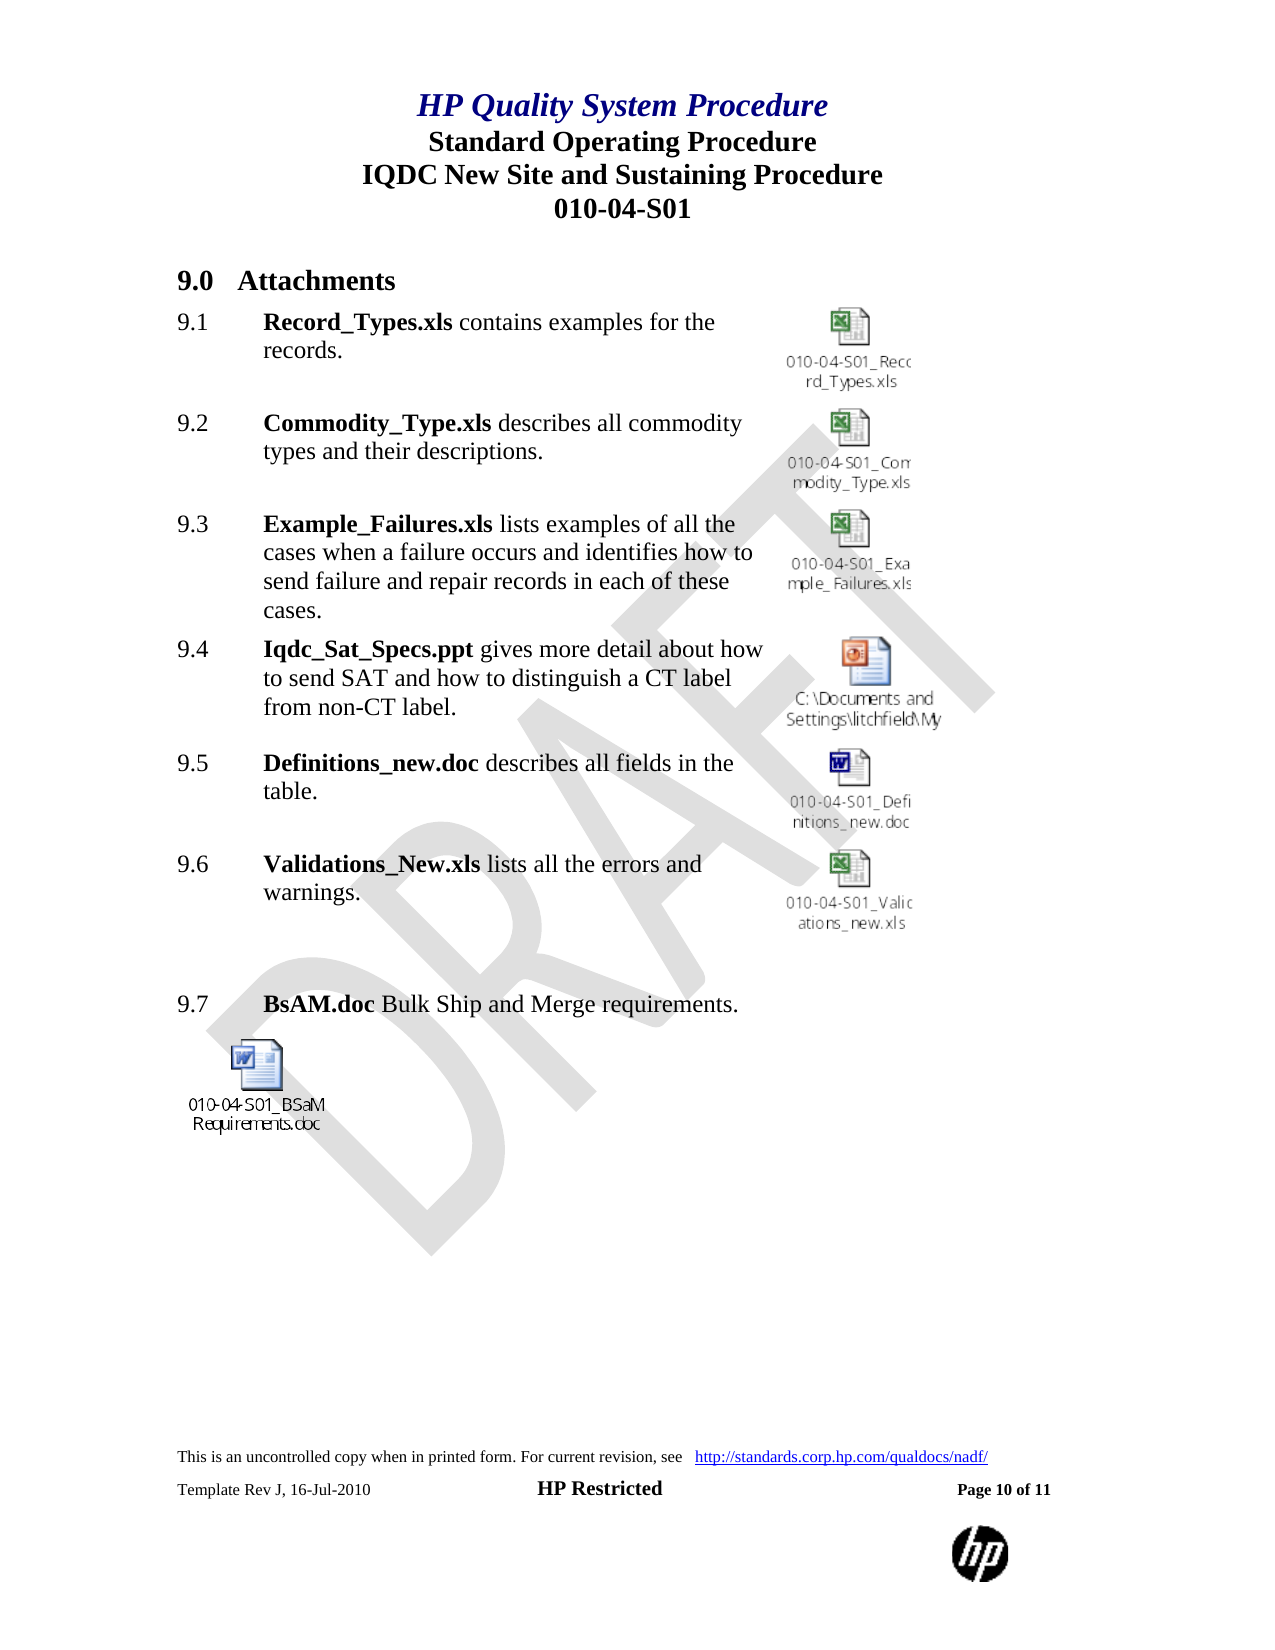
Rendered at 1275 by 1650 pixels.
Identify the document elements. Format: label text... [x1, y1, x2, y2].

table_cell [775, 509, 1079, 634]
table_header 9.1 [166, 307, 252, 408]
table_header Record_Types.xls contains examples for the records. [252, 307, 775, 408]
table_cell [775, 634, 1079, 748]
table_cell Iqdc_Sat_Specs.ppt gives more detail about how to send SAT and how to distinguish a CT label from non-CT label. [252, 634, 775, 748]
table_header [775, 307, 1079, 408]
table_cell 9.4 [166, 634, 252, 748]
text Attachments [177, 263, 1068, 296]
table_cell 9.2 [166, 408, 252, 509]
table_cell 9.6 [166, 849, 252, 989]
table_cell 9.3 [166, 509, 252, 634]
table_cell Definitions_new.doc describes all fields in the table. [252, 748, 775, 849]
table_cell [775, 748, 1079, 849]
table_cell Commodity_Type.xls describes all commodity types and their descriptions. [252, 408, 775, 509]
picture [952, 1525, 1009, 1582]
table_cell 9.5 [166, 748, 252, 849]
table_cell BsAM.doc Bulk Ship and Merge requirements. [252, 989, 775, 1038]
table_cell Validations_New.xls lists all the errors and warnings. [252, 849, 775, 989]
table_cell 9.7 [166, 989, 252, 1038]
table_cell Example_Failures.xls lists examples of all the cases when a failure occurs and identifies how to send failure and repair records in each of these cases. [252, 509, 775, 634]
table_cell [775, 408, 1079, 509]
table_cell [775, 849, 1079, 989]
